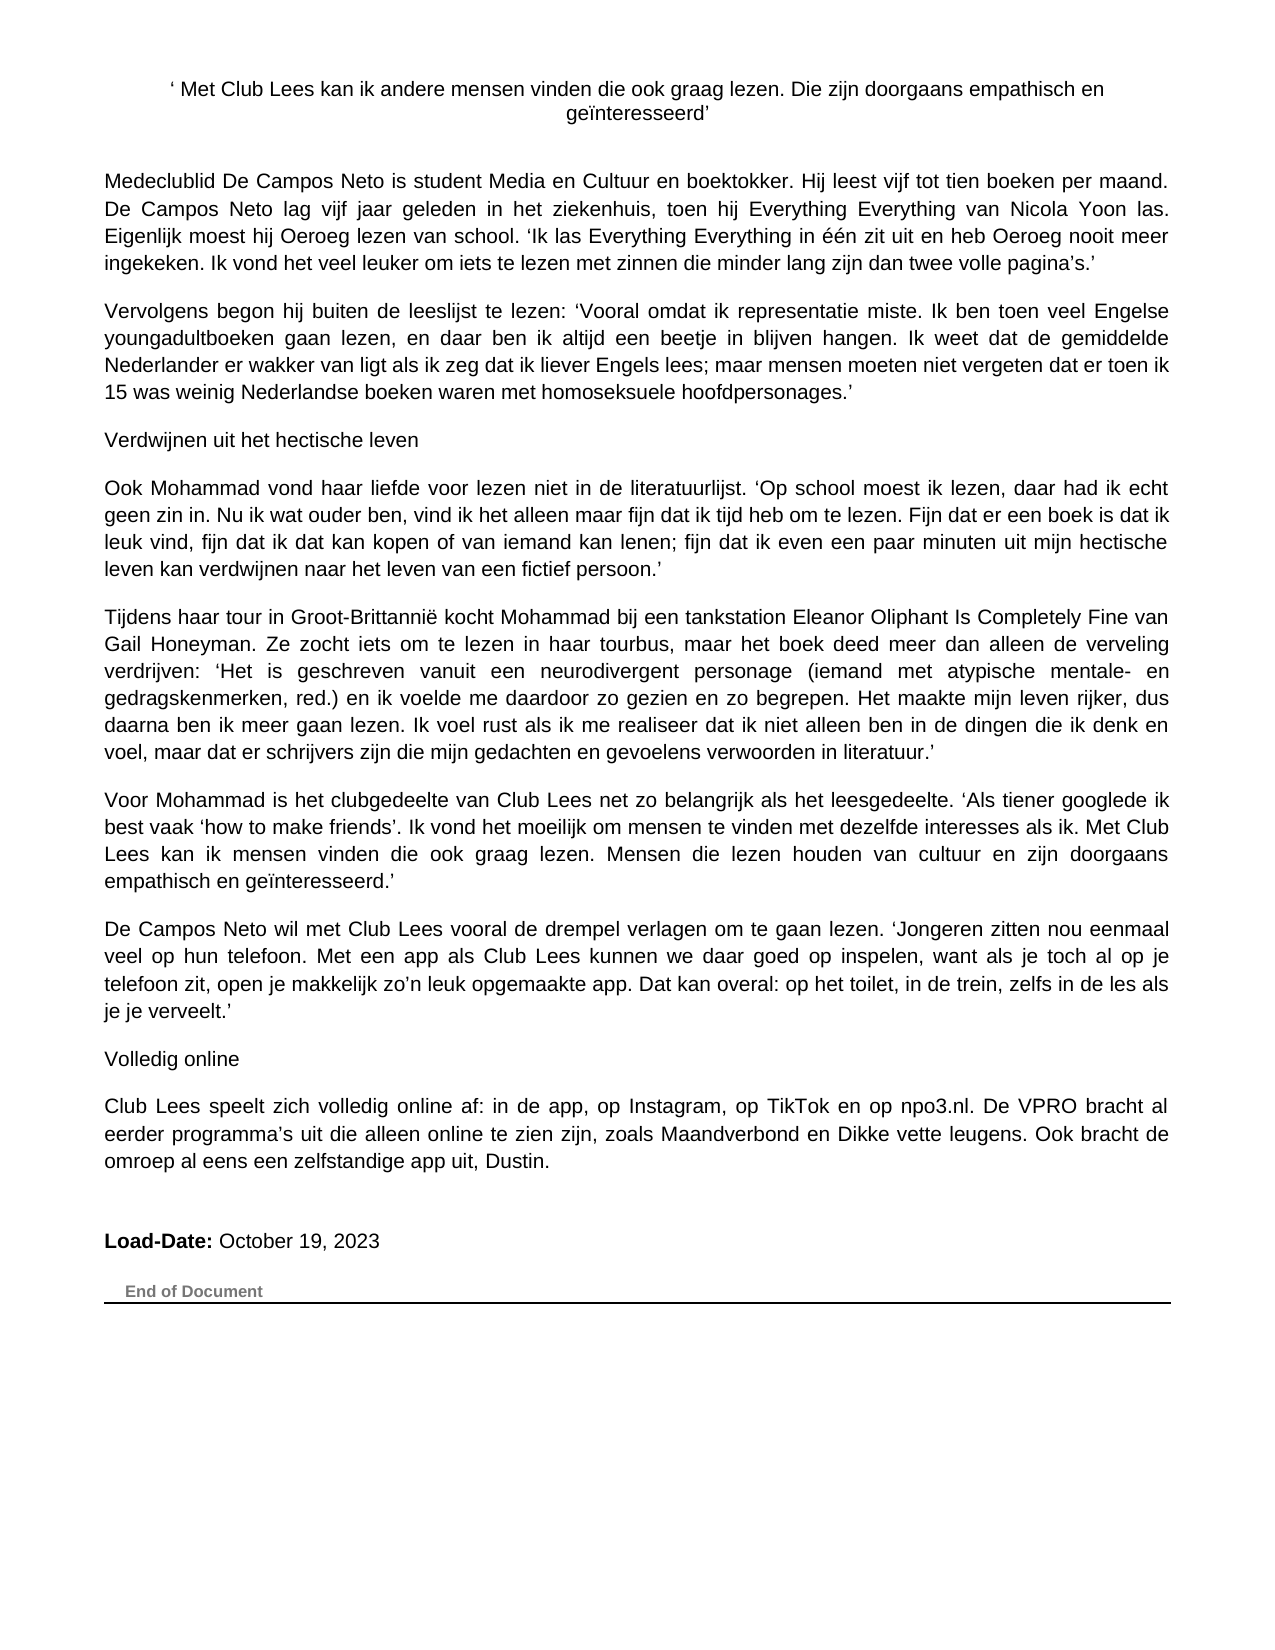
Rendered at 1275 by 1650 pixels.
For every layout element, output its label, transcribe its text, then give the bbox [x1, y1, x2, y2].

text De Campos Neto wil met Club Lees vooral de drempel verlagen om te gaan lezen. ‘Jongeren zitten nou eenmaal veel op hun telefoon. Met een app als Club Lees kunnen we daar goed op inspelen, want als je toch al op je telefoon zit, open je makkelijk zo’n leuk opgemaakte app. Dat kan overal: op het toilet, in de trein, zelfs in de les als je je verveelt.’ [104, 914, 1171, 1022]
text Verdwijnen uit het hectische leven [104, 424, 1171, 452]
text Tijdens haar tour in Groot-Brittannië kocht Mohammad bij een tankstation Eleanor Oliphant Is Completely Fine van Gail Honeyman. Ze zocht iets om te lezen in haar tourbus, maar het boek deed meer dan alleen de verveling verdrijven: ‘Het is geschreven vanuit een neurodivergent personage (iemand met atypische mentale- en gedragskenmerken, red.) en ik voelde me daardoor zo gezien en zo begrepen. Het maakte mijn leven rijker, dus daarna ben ik meer gaan lezen. Ik voel rust als ik me realiseer dat ik niet alleen ben in de dingen die ik denk en voel, maar dat er schrijvers zijn die mijn gedachten en gevoelens verwoorden in literatuur.’ [104, 602, 1171, 764]
text End of Document [125, 1282, 1171, 1301]
text Medeclublid De Campos Neto is student Media en Cultuur en boektokker. Hij leest vijf tot tien boeken per maand. De Campos Neto lag vijf jaar geleden in het ziekenhuis, toen hij Everything Everything van Nicola Yoon las. Eigenlijk moest hij Oeroeg lezen van school. ‘Ik las Everything Everything in één zit uit en heb Oeroeg nooit meer ingekeken. Ik vond het veel leuker om iets te lezen met zinnen die minder lang zijn dan twee volle pagina’s.’ [104, 166, 1171, 274]
text Club Lees speelt zich volledig online af: in de app, op Instagram, op TikTok en op npo3.nl. De VPRO bracht al eerder programma’s uit die alleen online te zien zijn, zoals Maandverbond en Dikke vette leugens. Ook bracht de omroep al eens een zelfstandige app uit, Dustin. [104, 1091, 1171, 1172]
text Vervolgens begon hij buiten de leeslijst te lezen: ‘Vooral omdat ik representatie miste. Ik ben toen veel Engelse youngadultboeken gaan lezen, en daar ben ik altijd een beetje in blijven hangen. Ik weet dat de gemiddelde Nederlander er wakker van ligt als ik zeg dat ik liever Engels lees; maar mensen moeten niet vergeten dat er toen ik 15 was weinig Nederlandse boeken waren met homoseksuele hoofdpersonages.’ [104, 295, 1171, 404]
text Load-Date: October 19, 2023 [104, 1197, 1171, 1253]
text Volledig online [104, 1043, 1171, 1070]
text Voor Mohammad is het clubgedeelte van Club Lees net zo belangrijk als het leesgedeelte. ‘Als tiener googlede ik best vaak ‘how to make friends’. Ik vond het moeilijk om mensen te vinden met dezelfde interesses als ik. Met Club Lees kan ik mensen vinden die ook graag lezen. Mensen die lezen houden van cultuur en zijn doorgaans empathisch en geïnteresseerd.’ [104, 785, 1171, 893]
text Ook Mohammad vond haar liefde voor lezen niet in de literatuurlijst. ‘Op school moest ik lezen, daar had ik echt geen zin in. Nu ik wat ouder ben, vind ik het alleen maar fijn dat ik tijd heb om te lezen. Fijn dat er een boek is dat ik leuk vind, fijn dat ik dat kan kopen of van iemand kan lenen; fijn dat ik even een paar minuten uit mijn hectische leven kan verdwijnen naar het leven van een fictief persoon.’ [104, 472, 1171, 581]
